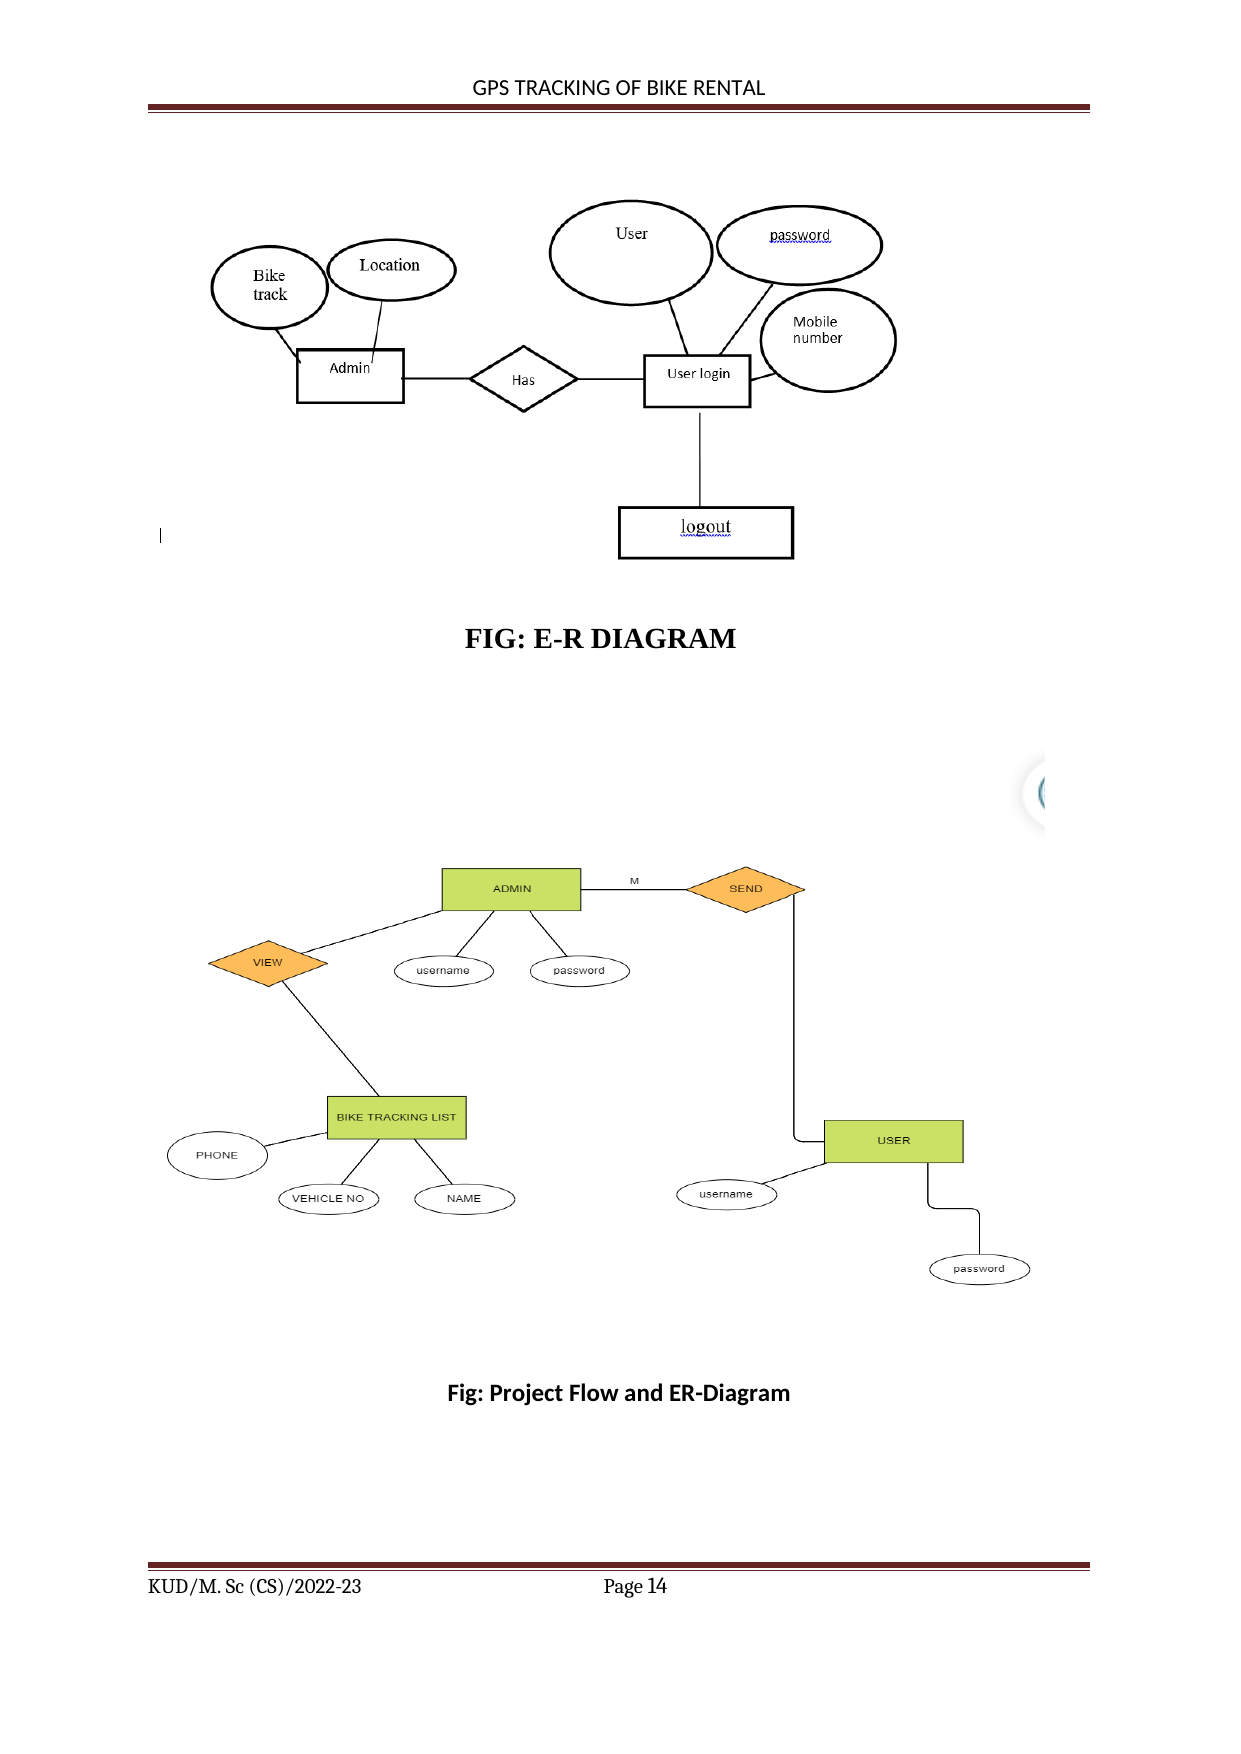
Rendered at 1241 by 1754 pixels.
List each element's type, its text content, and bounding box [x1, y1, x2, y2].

text Fig: Project Flow and ER-Diagram [148, 1377, 1090, 1408]
picture [147, 740, 1045, 1353]
picture [147, 193, 901, 597]
text FIG: E-R DIAGRAM [148, 621, 1090, 655]
